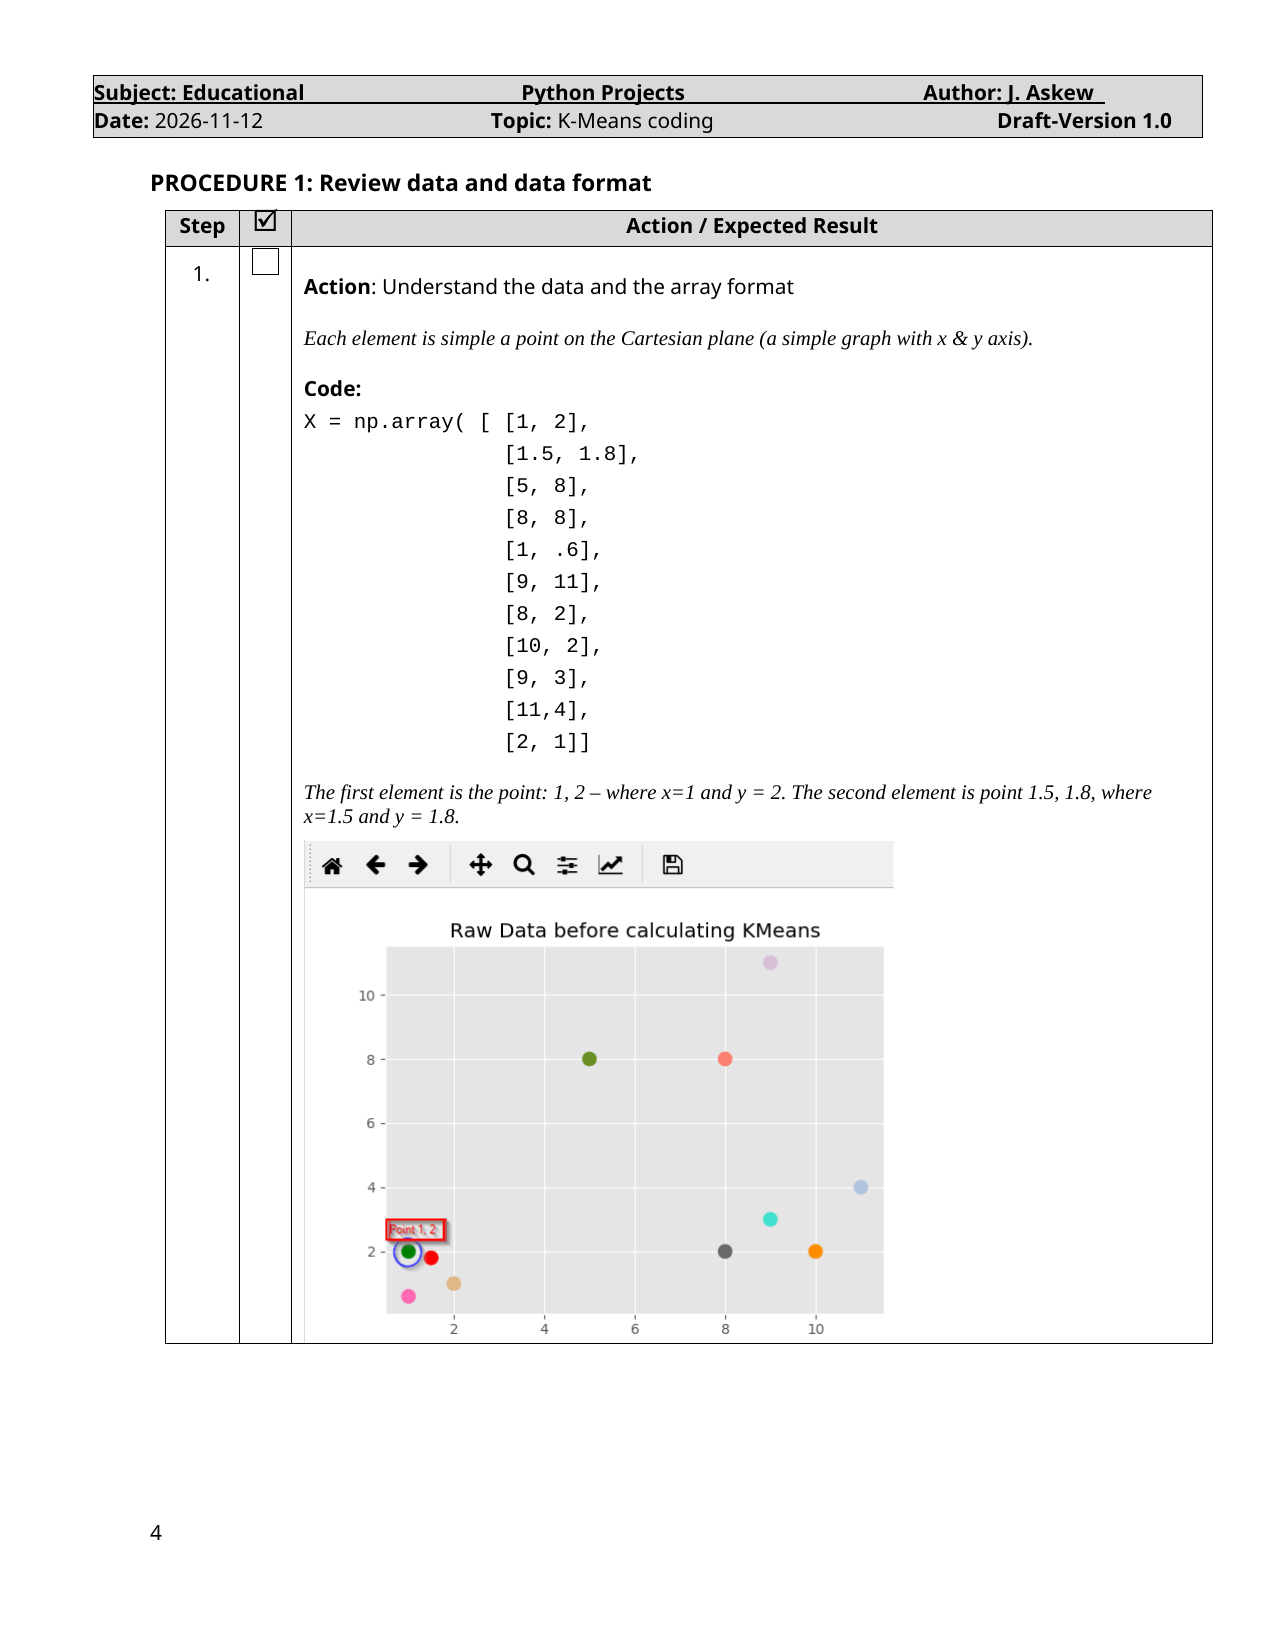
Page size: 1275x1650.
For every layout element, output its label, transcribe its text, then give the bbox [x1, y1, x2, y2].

table_header Step [166, 211, 239, 246]
table_header Action / Expected Result [292, 211, 1212, 246]
picture [303, 840, 894, 1343]
table_cell Action: Understand the data and the array format Each element is simple a point on the Cartesian plane (a simple graph with x & y axis). Code: X = np.array( [ [1, 2], [1.5, 1.8], [5, 8], [8, 8], [1, .6], [9, 11], [8, 2], [10, 2], [9, 3], [11,4], [2, 1]] The first element is the point: 1, 2 – where x=1 and y = 2. The second element is point 1.5, 1.8, where x=1.5 and y = 1.8. [292, 247, 1212, 1343]
table_cell 1. [166, 247, 239, 1343]
subtitle PROCEDURE 1: Review data and data format [150, 167, 1125, 198]
table_header [240, 211, 291, 246]
table_cell [240, 247, 291, 1343]
